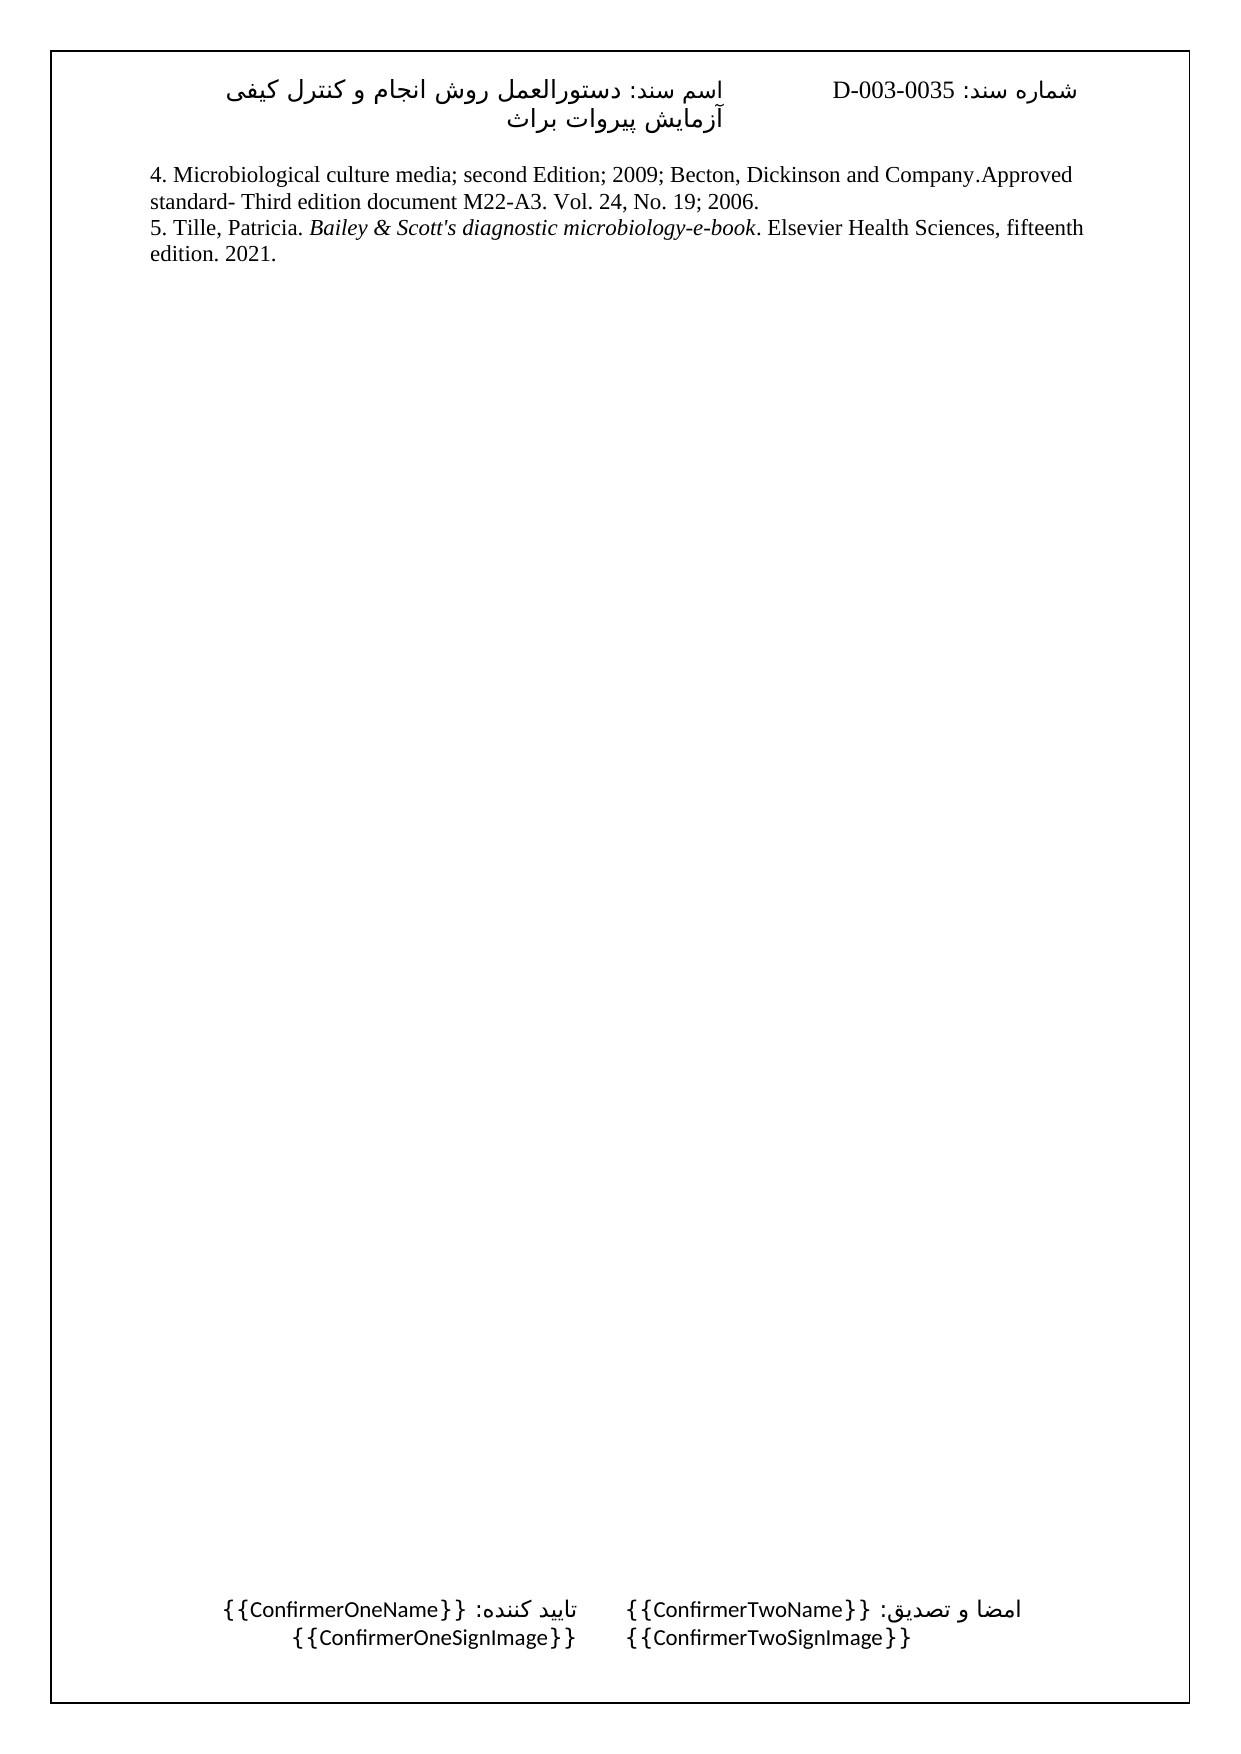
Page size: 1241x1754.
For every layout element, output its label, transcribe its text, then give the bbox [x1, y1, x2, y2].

text 4. Microbiological culture media; second Edition; 2009; Becton, Dickinson and Company.Approved standard- Third edition document M22-A3. Vol. 24, No. 19; 2006. [150, 161, 1090, 214]
text 5. Tille, Patricia. Bailey & Scott's diagnostic microbiology-e-book. Elsevier Health Sciences, fifteenth edition. 2021. [150, 214, 1090, 267]
